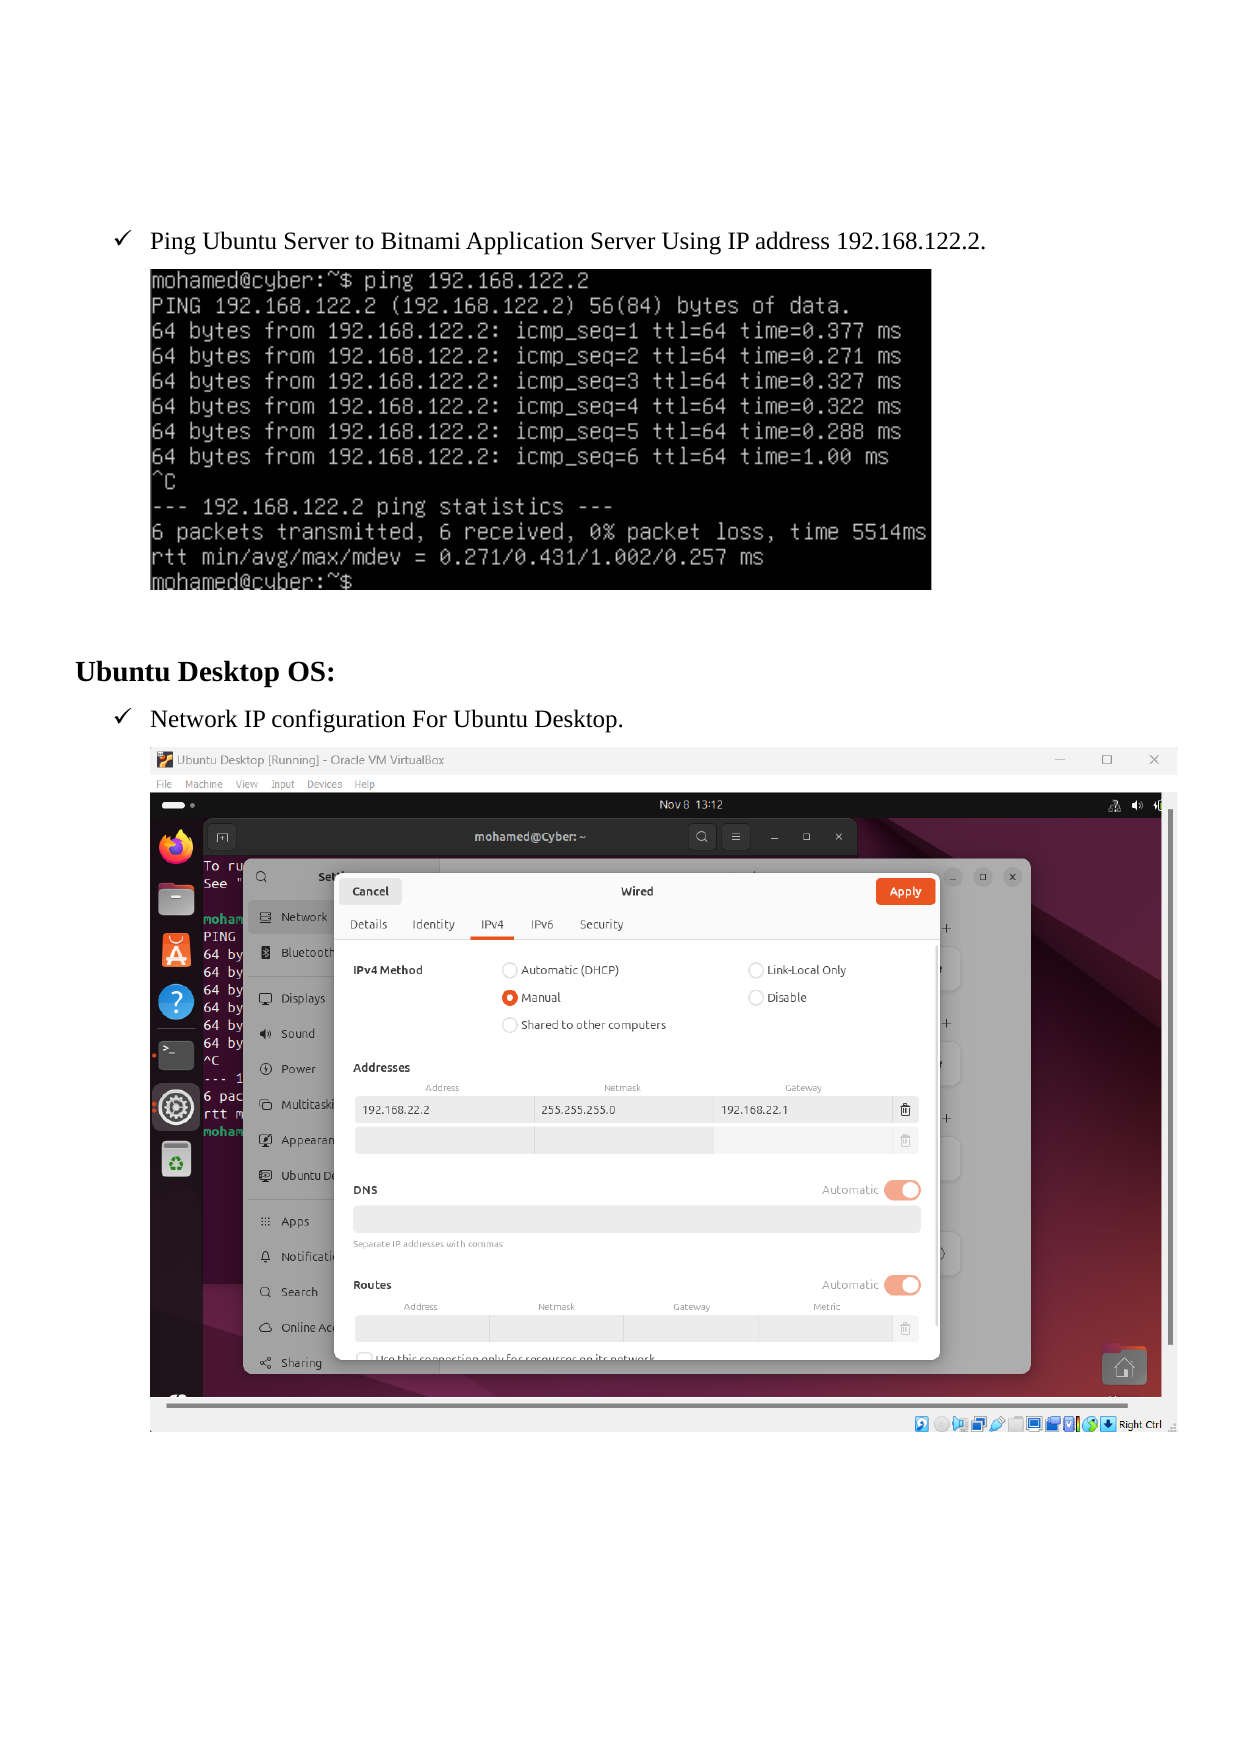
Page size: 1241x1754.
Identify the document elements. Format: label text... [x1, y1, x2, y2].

list Ubuntu Desktop OS: [75, 654, 1102, 687]
list Network IP configuration For Ubuntu Desktop. [112, 704, 1102, 733]
picture [150, 747, 1178, 1432]
list Ping Ubuntu Server to Bitnami Application Server Using IP address 192.168.122.2. [112, 226, 1102, 255]
picture [150, 269, 932, 590]
